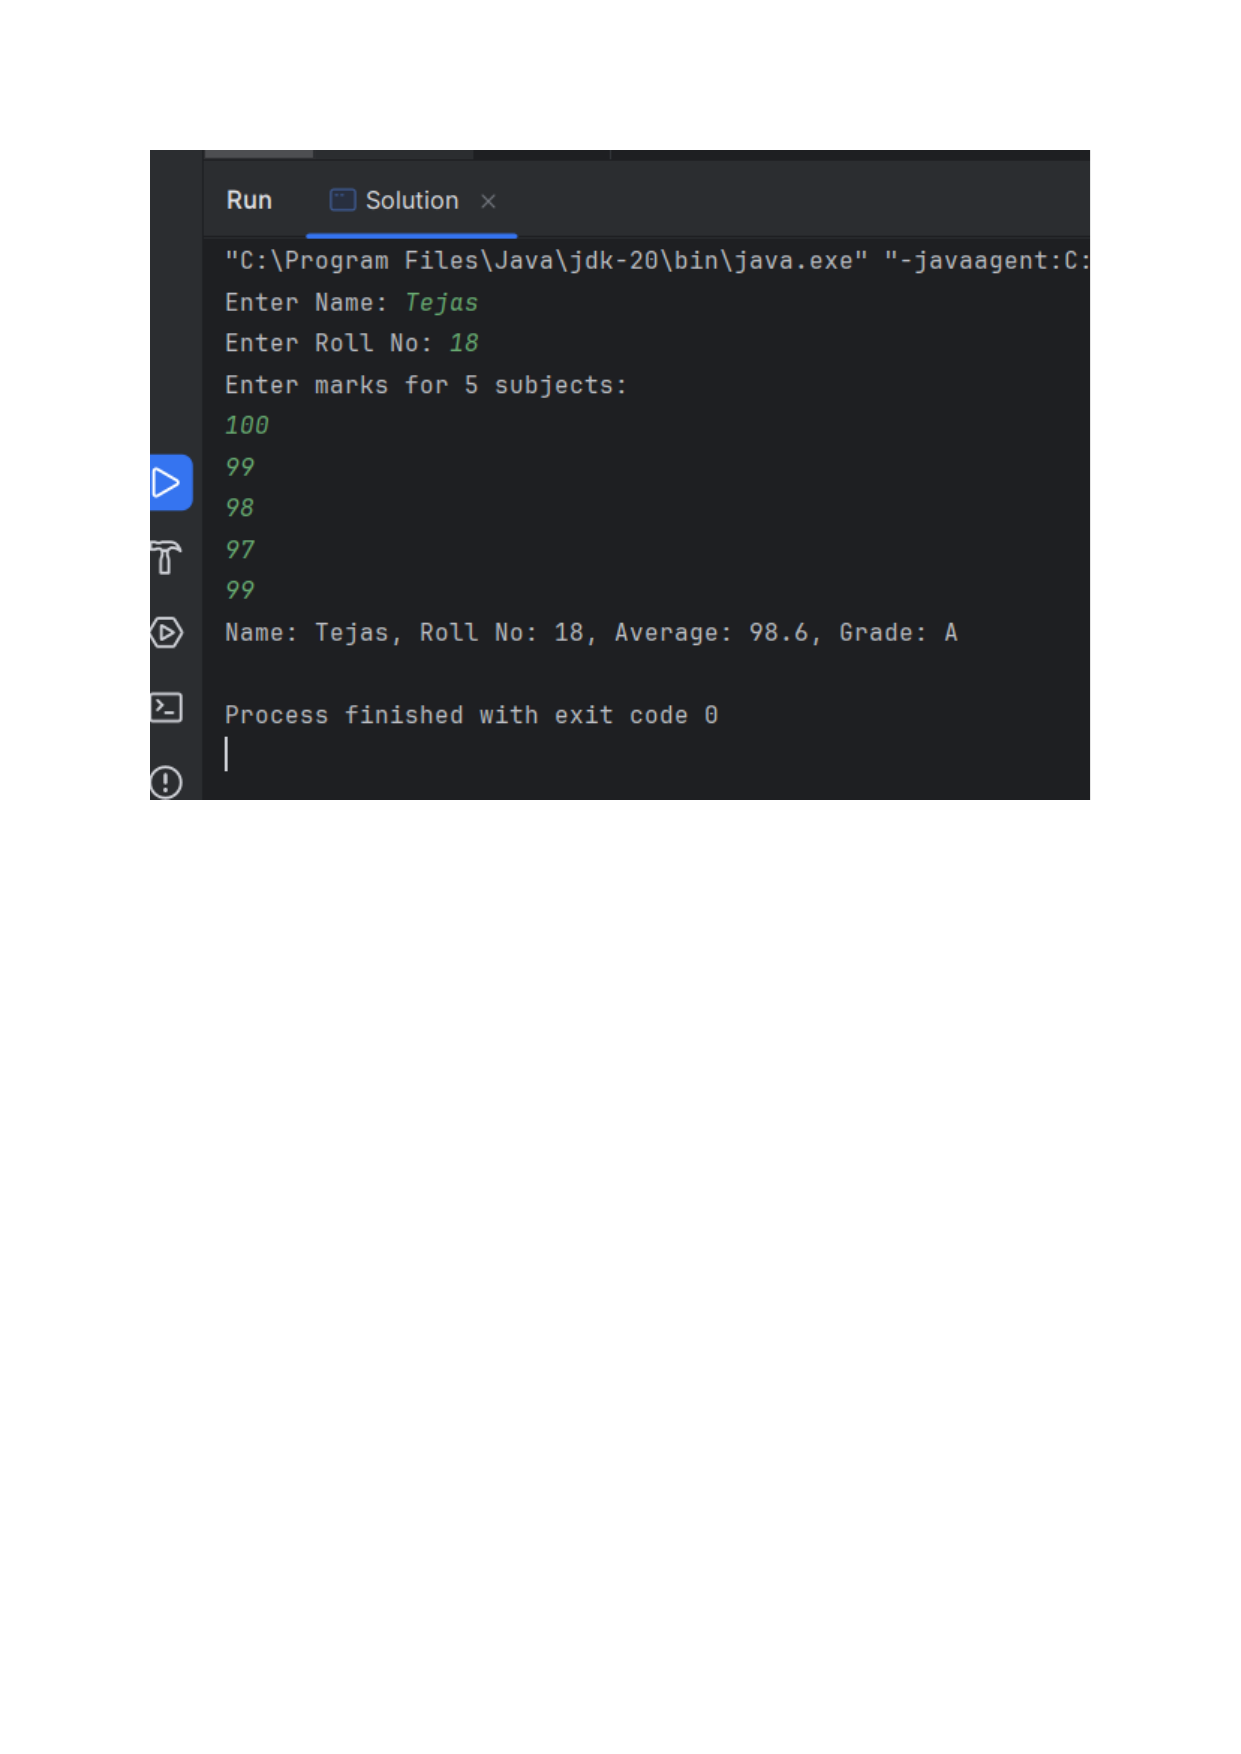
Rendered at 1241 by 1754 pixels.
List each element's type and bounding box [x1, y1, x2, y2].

picture [150, 150, 1091, 800]
